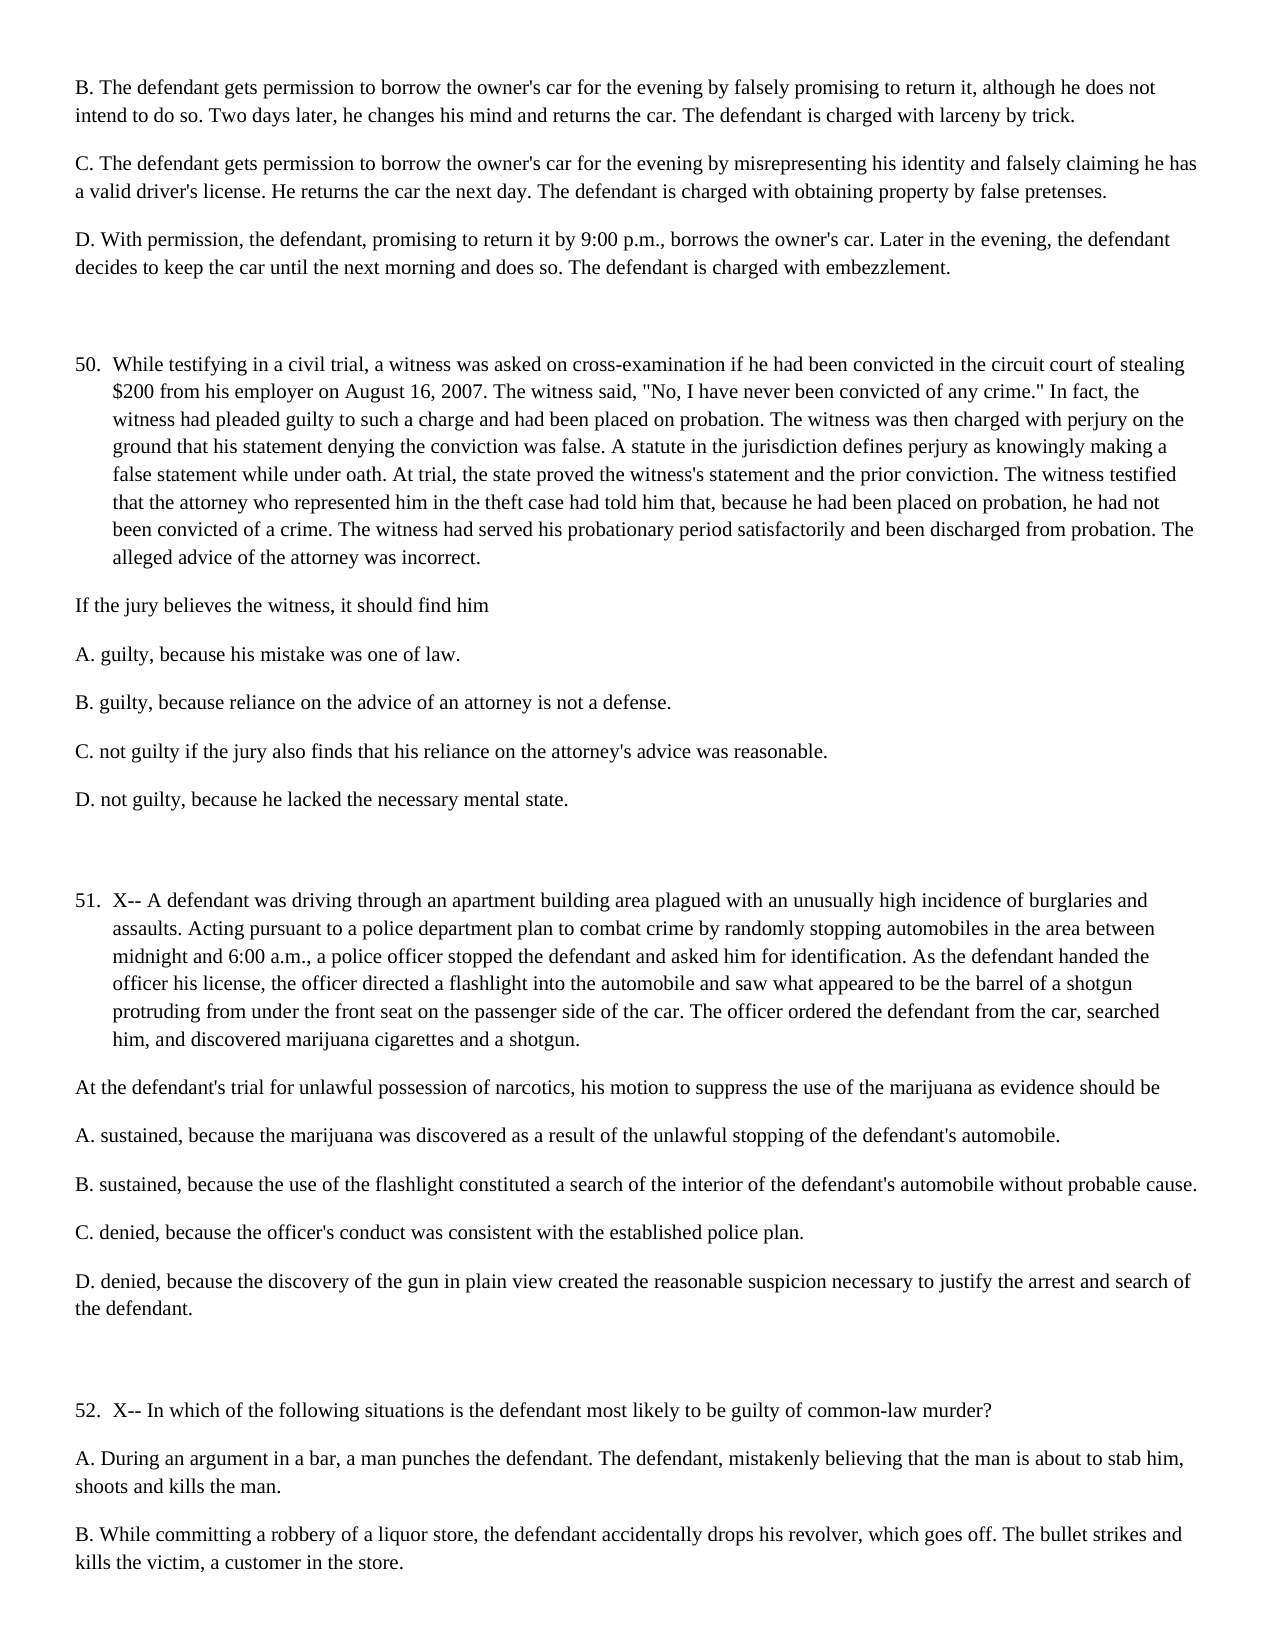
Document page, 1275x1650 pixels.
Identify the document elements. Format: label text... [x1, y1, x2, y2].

text D. not guilty, because he lacked the necessary mental state. [75, 787, 1200, 811]
list While testifying in a civil trial, a witness was asked on cross-examination if he had been convicted in the circuit court of stealing $200 from his employer on August 16, 2007. The witness said, "No, I have never been convicted of any crime." In fact, the witness had pleaded guilty to such a charge and had been placed on probation. The witness was then charged with perjury on the ground that his statement denying the conviction was false. A statute in the jurisdiction defines perjury as knowingly making a false statement while under oath. At trial, the state proved the witness's statement and the prior conviction. The witness testified that the attorney who represented him in the theft case had told him that, because he had been placed on probation, he had not been convicted of a crime. The witness had served his probationary period satisfactorily and been discharged from probation. The alleged advice of the attorney was incorrect. [75, 352, 1200, 569]
text If the jury believes the witness, it should find him [75, 593, 1200, 617]
text A. sustained, because the marijuana was discovered as a result of the unlawful stopping of the defendant's automobile. [75, 1123, 1200, 1147]
text B. sustained, because the use of the flashlight constituted a search of the interior of the defendant's automobile without probable cause. [75, 1172, 1200, 1196]
text A. guilty, because his mistake was one of law. [75, 642, 1200, 666]
text A. During an argument in a bar, a man punches the defendant. The defendant, mistakenly believing that the man is about to stab him, shoots and kills the man. [75, 1446, 1200, 1498]
text C. not guilty if the jury also finds that his reliance on the attorney's advice was reasonable. [75, 738, 1200, 763]
text D. denied, because the discovery of the gun in plain view created the reasonable suspicion necessary to justify the arrest and search of the defendant. [75, 1269, 1200, 1320]
text At the defendant's trial for unlawful possession of narcotics, his motion to suppress the use of the marijuana as evidence should be [75, 1075, 1200, 1099]
text C. denied, because the officer's conduct was consistent with the established police plan. [75, 1220, 1200, 1244]
text B. guilty, because reliance on the advice of an attorney is not a defense. [75, 690, 1200, 714]
list X-- In which of the following situations is the defendant most likely to be guilty of common-law murder? [75, 1398, 1200, 1422]
text C. The defendant gets permission to borrow the owner's car for the evening by misrepresenting his identity and falsely claiming he has a valid driver's license. He returns the car the next day. The defendant is charged with obtaining property by false pretenses. [75, 151, 1200, 203]
text D. With permission, the defendant, promising to return it by 9:00 p.m., borrows the owner's car. Later in the evening, the defendant decides to keep the car until the next morning and does so. The defendant is charged with embezzlement. [75, 227, 1200, 279]
list X-- A defendant was driving through an apartment building area plagued with an unusually high incidence of burglaries and assaults. Acting pursuant to a police department plan to combat crime by randomly stopping automobiles in the area between midnight and 6:00 a.m., a police officer stopped the defendant and asked him for identification. As the defendant handed the officer his license, the officer directed a flashlight into the automobile and saw what appeared to be the barrel of a shotgun protruding from under the front seat on the passenger side of the car. The officer ordered the defendant from the car, searched him, and discovered marijuana cigarettes and a shotgun. [75, 888, 1200, 1051]
text B. While committing a robbery of a liquor store, the defendant accidentally drops his revolver, which goes off. The bullet strikes and kills the victim, a customer in the store. [75, 1522, 1200, 1574]
text B. The defendant gets permission to borrow the owner's car for the evening by falsely promising to return it, although he does not intend to do so. Two days later, he changes his mind and returns the car. The defendant is charged with larceny by trick. [75, 75, 1200, 127]
